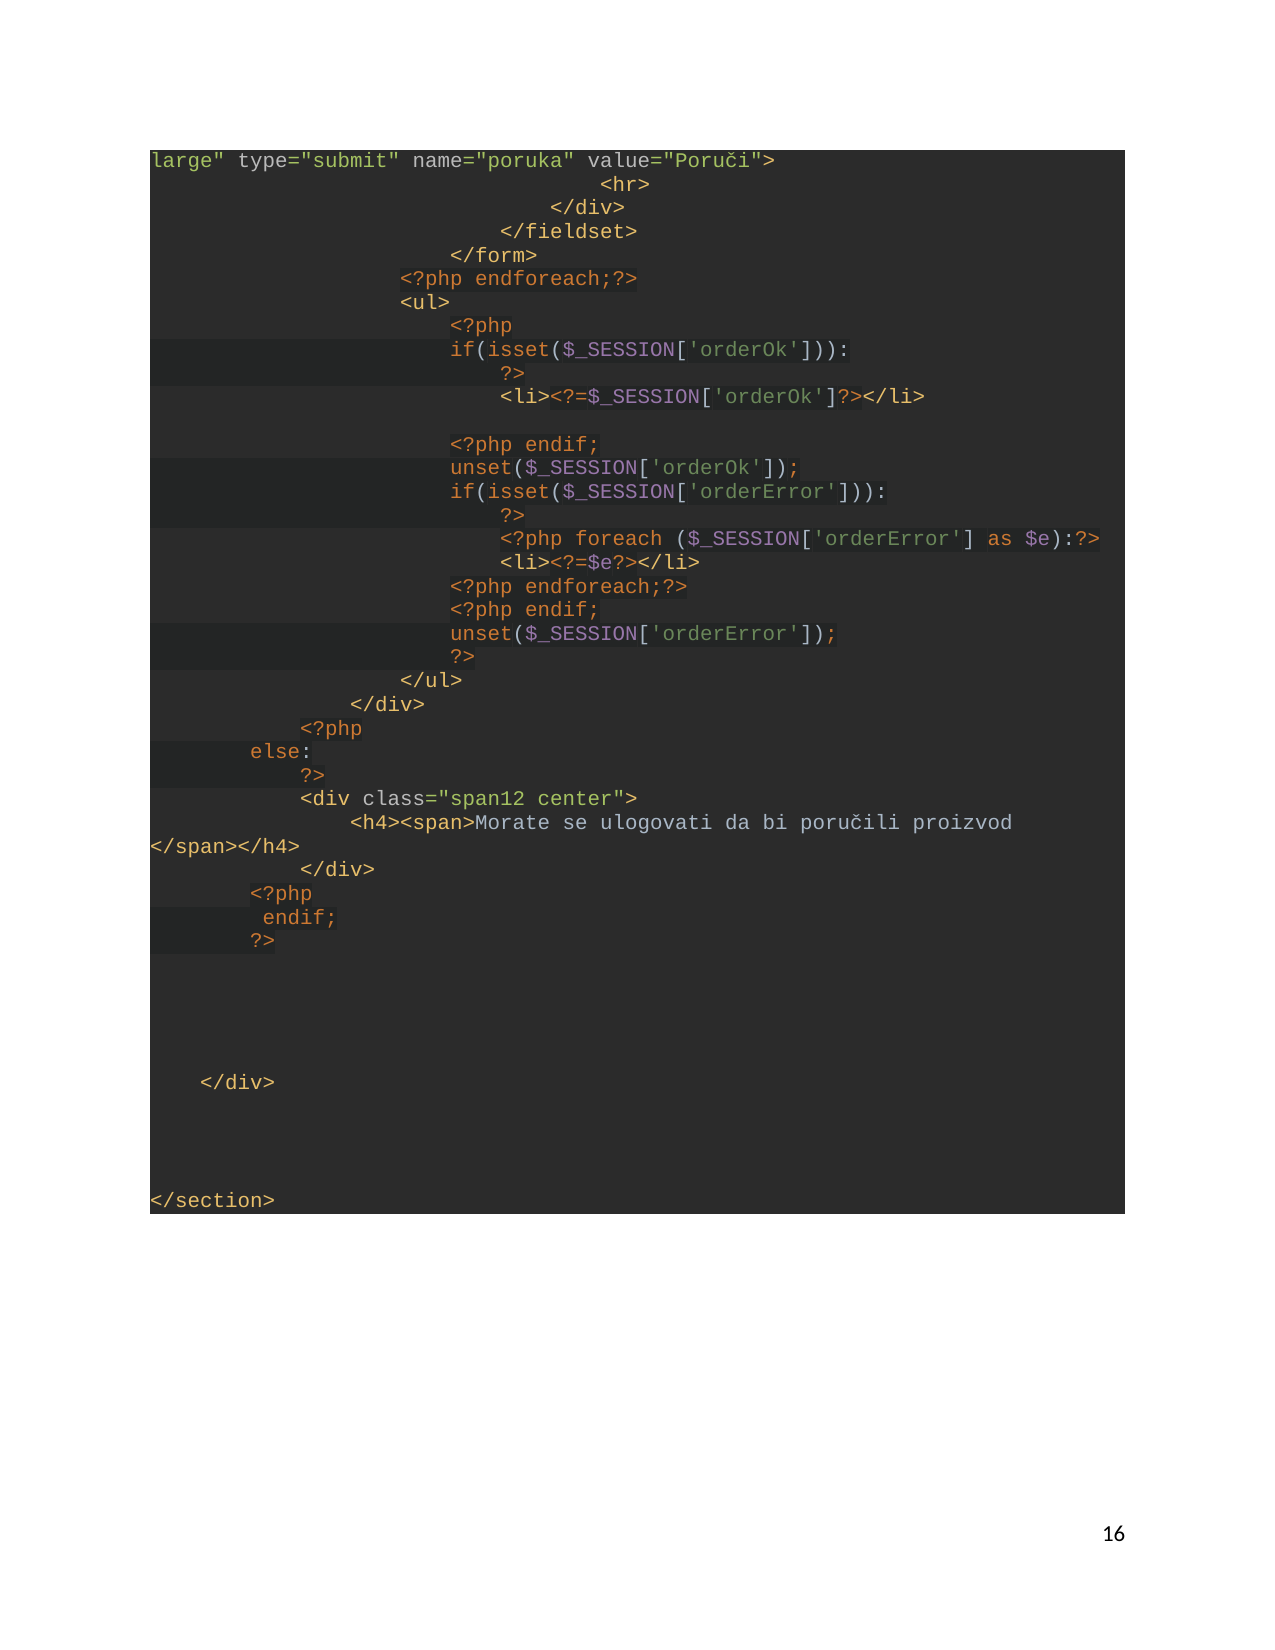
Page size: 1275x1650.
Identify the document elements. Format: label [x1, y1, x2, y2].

text [150, 150, 1125, 1214]
